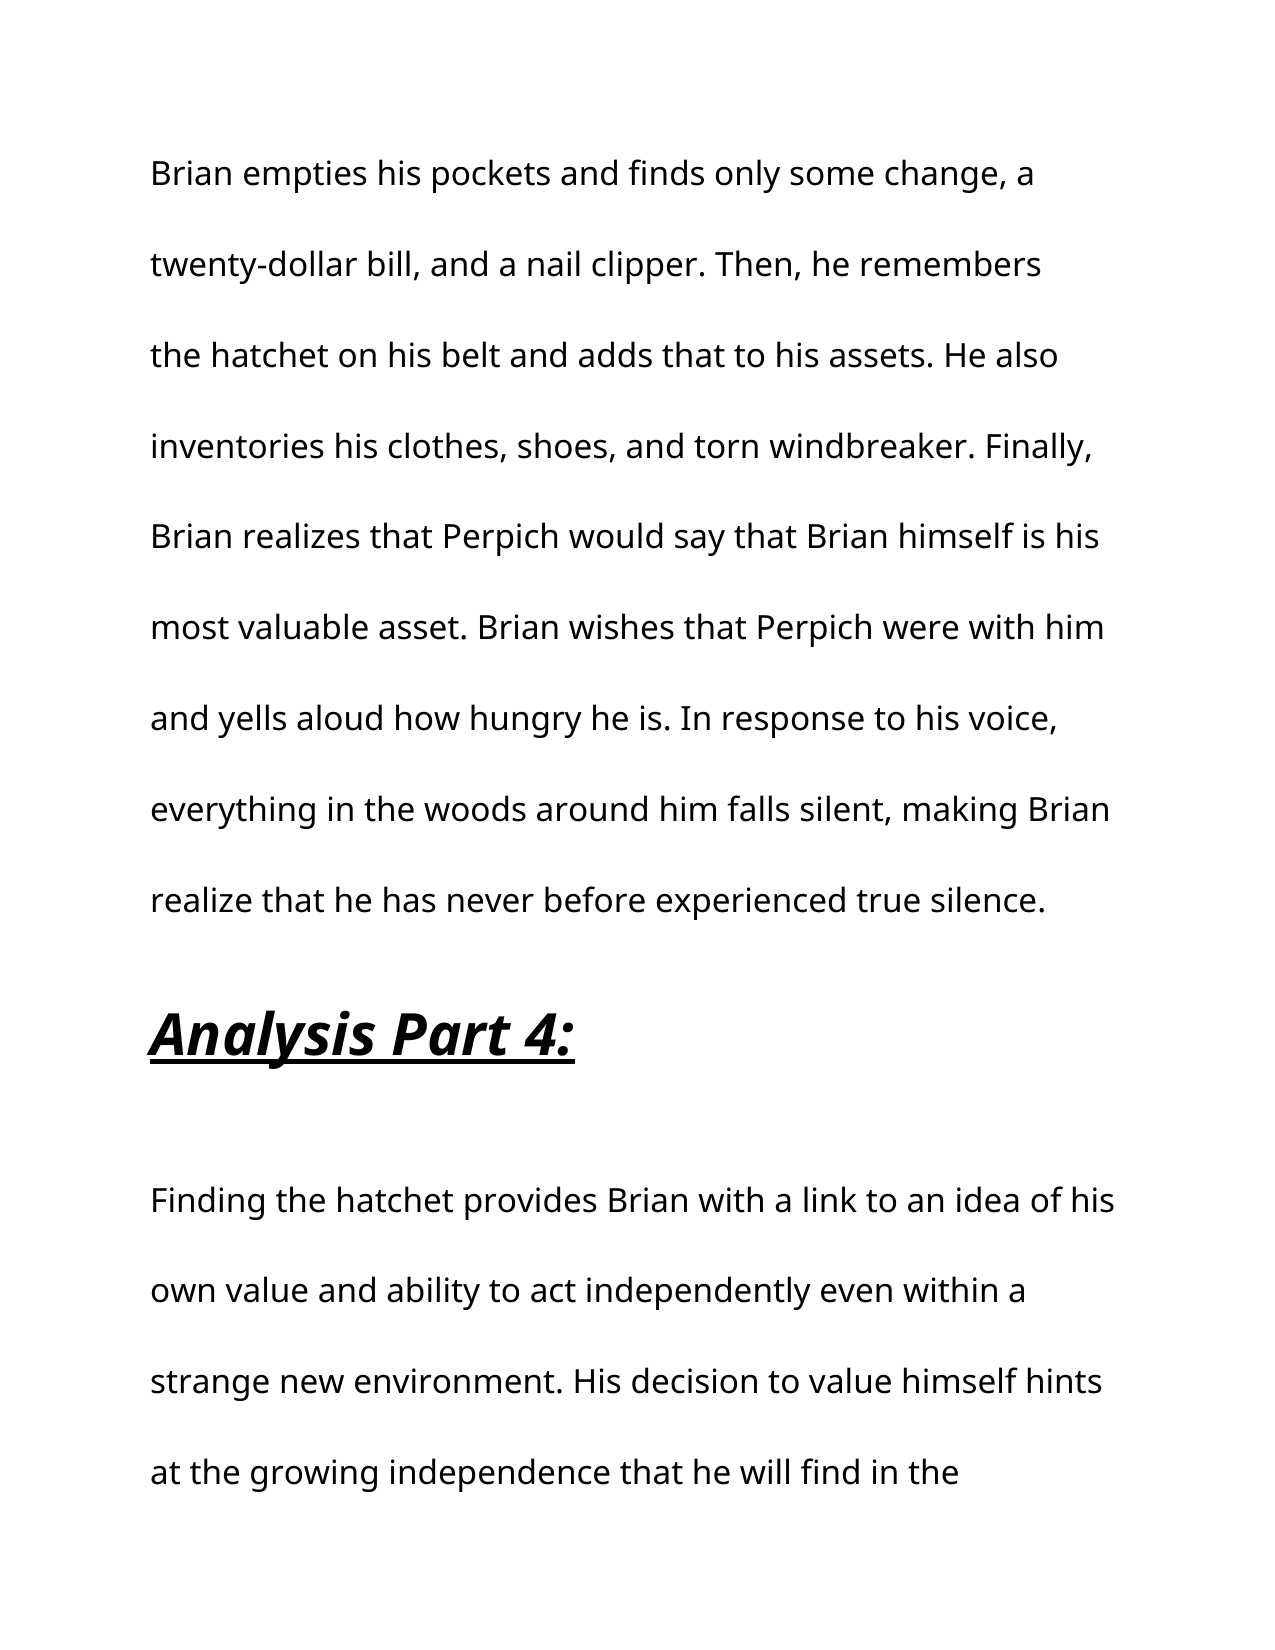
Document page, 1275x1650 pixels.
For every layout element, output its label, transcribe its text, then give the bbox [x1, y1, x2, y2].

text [150, 1176, 1125, 1494]
text Analysis Part 4: [150, 992, 1125, 1072]
text Brian empties his pockets and finds only some change, a twenty-dollar bill, and a nail clipper. Then, he remembers the hatchet on his belt and adds that to his assets. He also inventories his clothes, shoes, and torn windbreaker. Finally, Brian realizes that Perpich would say that Brian himself is his most valuable asset. Brian wishes that Perpich were with him and yells aloud how hungry he is. In response to his voice, everything in the woods around him falls silent, making Brian realize that he has never before experienced true silence. [150, 150, 1125, 922]
